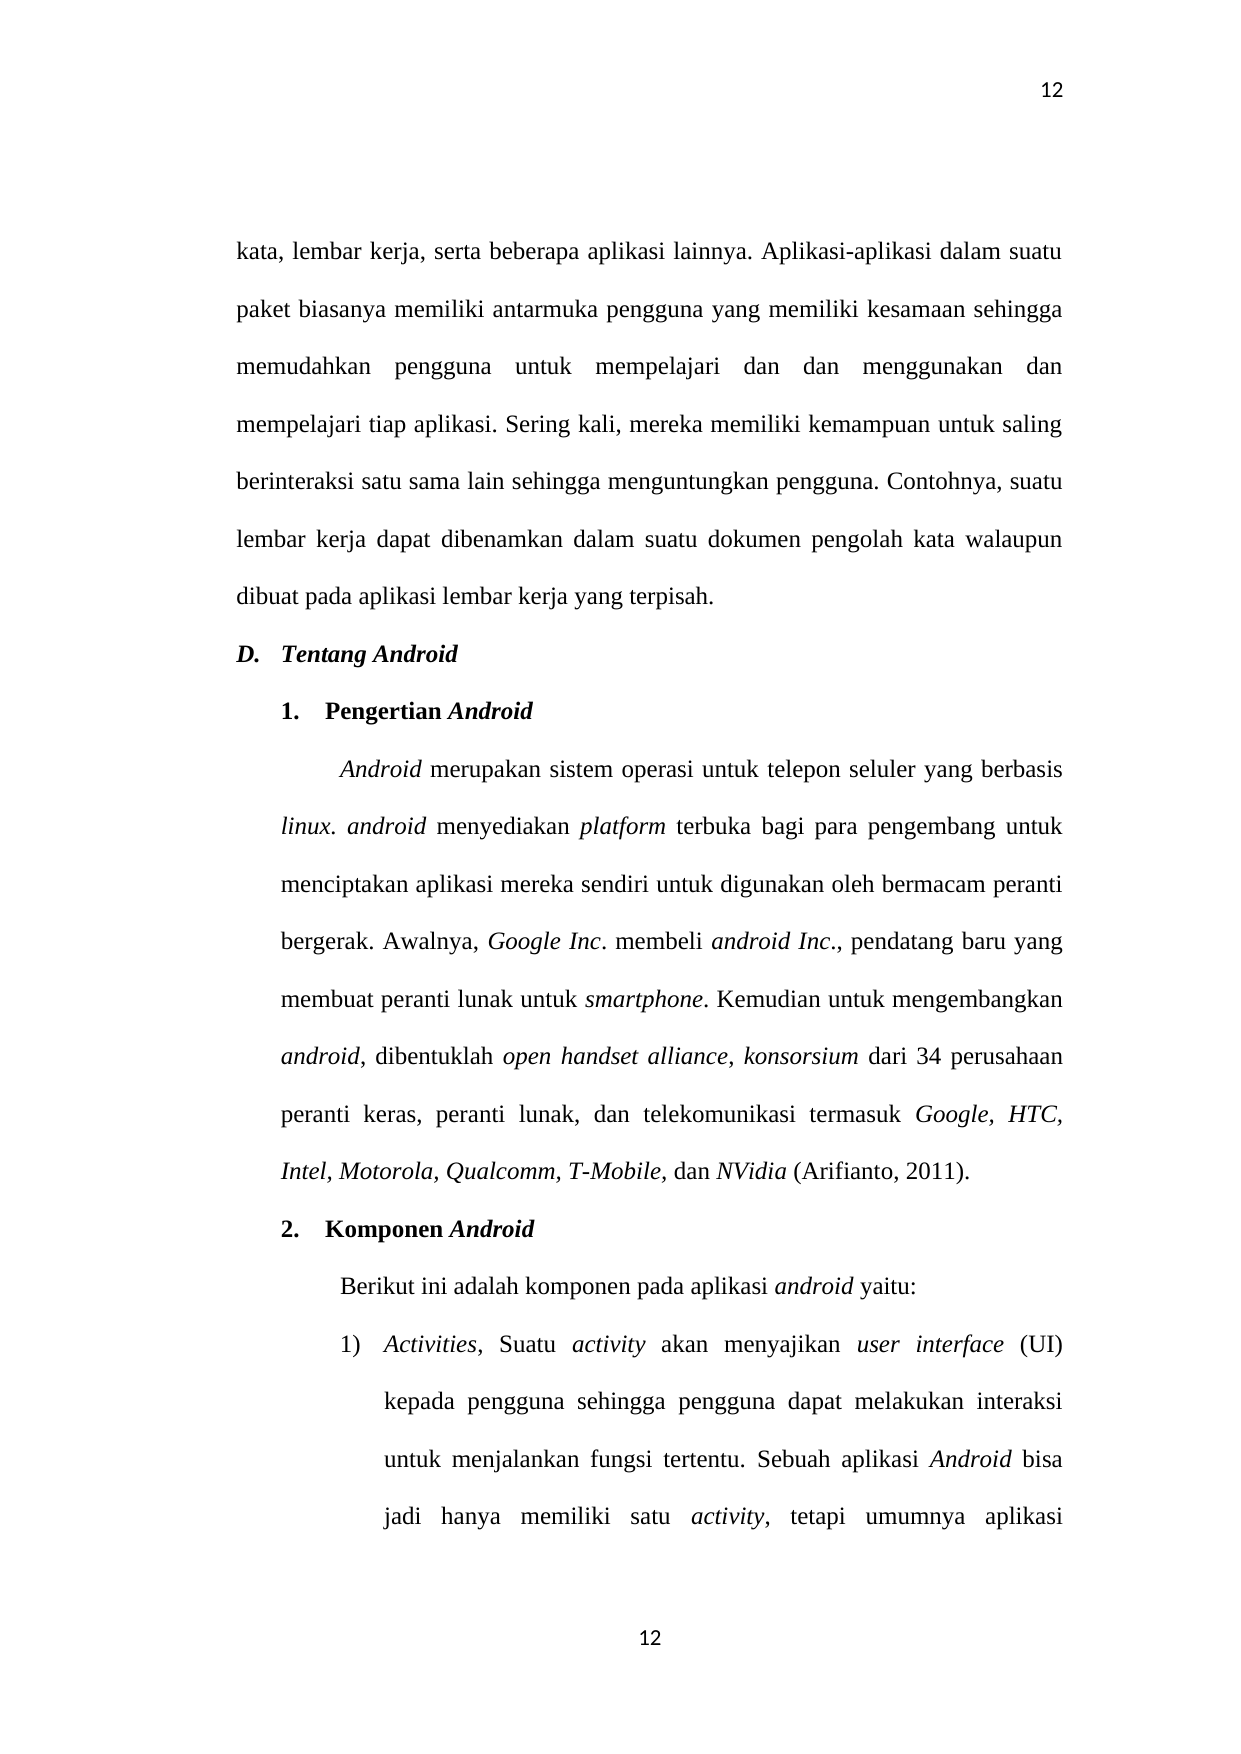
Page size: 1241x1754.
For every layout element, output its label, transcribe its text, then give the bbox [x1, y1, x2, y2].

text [236, 236, 1063, 610]
text Android merupakan sistem operasi untuk telepon seluler yang berbasis linux. android menyediakan platform terbuka bagi para pengembang untuk menciptakan aplikasi mereka sendiri untuk digunakan oleh bermacam peranti bergerak. Awalnya, Google Inc. membeli android Inc., pendatang baru yang membuat peranti lunak untuk smartphone. Kemudian untuk mengembangkan android, dibentuklah open handset alliance, konsorsium dari 34 perusahaan peranti keras, peranti lunak, dan telekomunikasi termasuk Google, HTC, Intel, Motorola, Qualcomm, T-Mobile, dan NVidia (Arifianto, 2011). [281, 754, 1063, 1185]
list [339, 1329, 1063, 1530]
text Berikut ini adalah komponen pada aplikasi android yaitu: [340, 1271, 1063, 1300]
list Pengertian Android [281, 696, 1063, 725]
list Komponen Android [281, 1214, 1063, 1242]
list Tentang Android [236, 639, 1063, 667]
